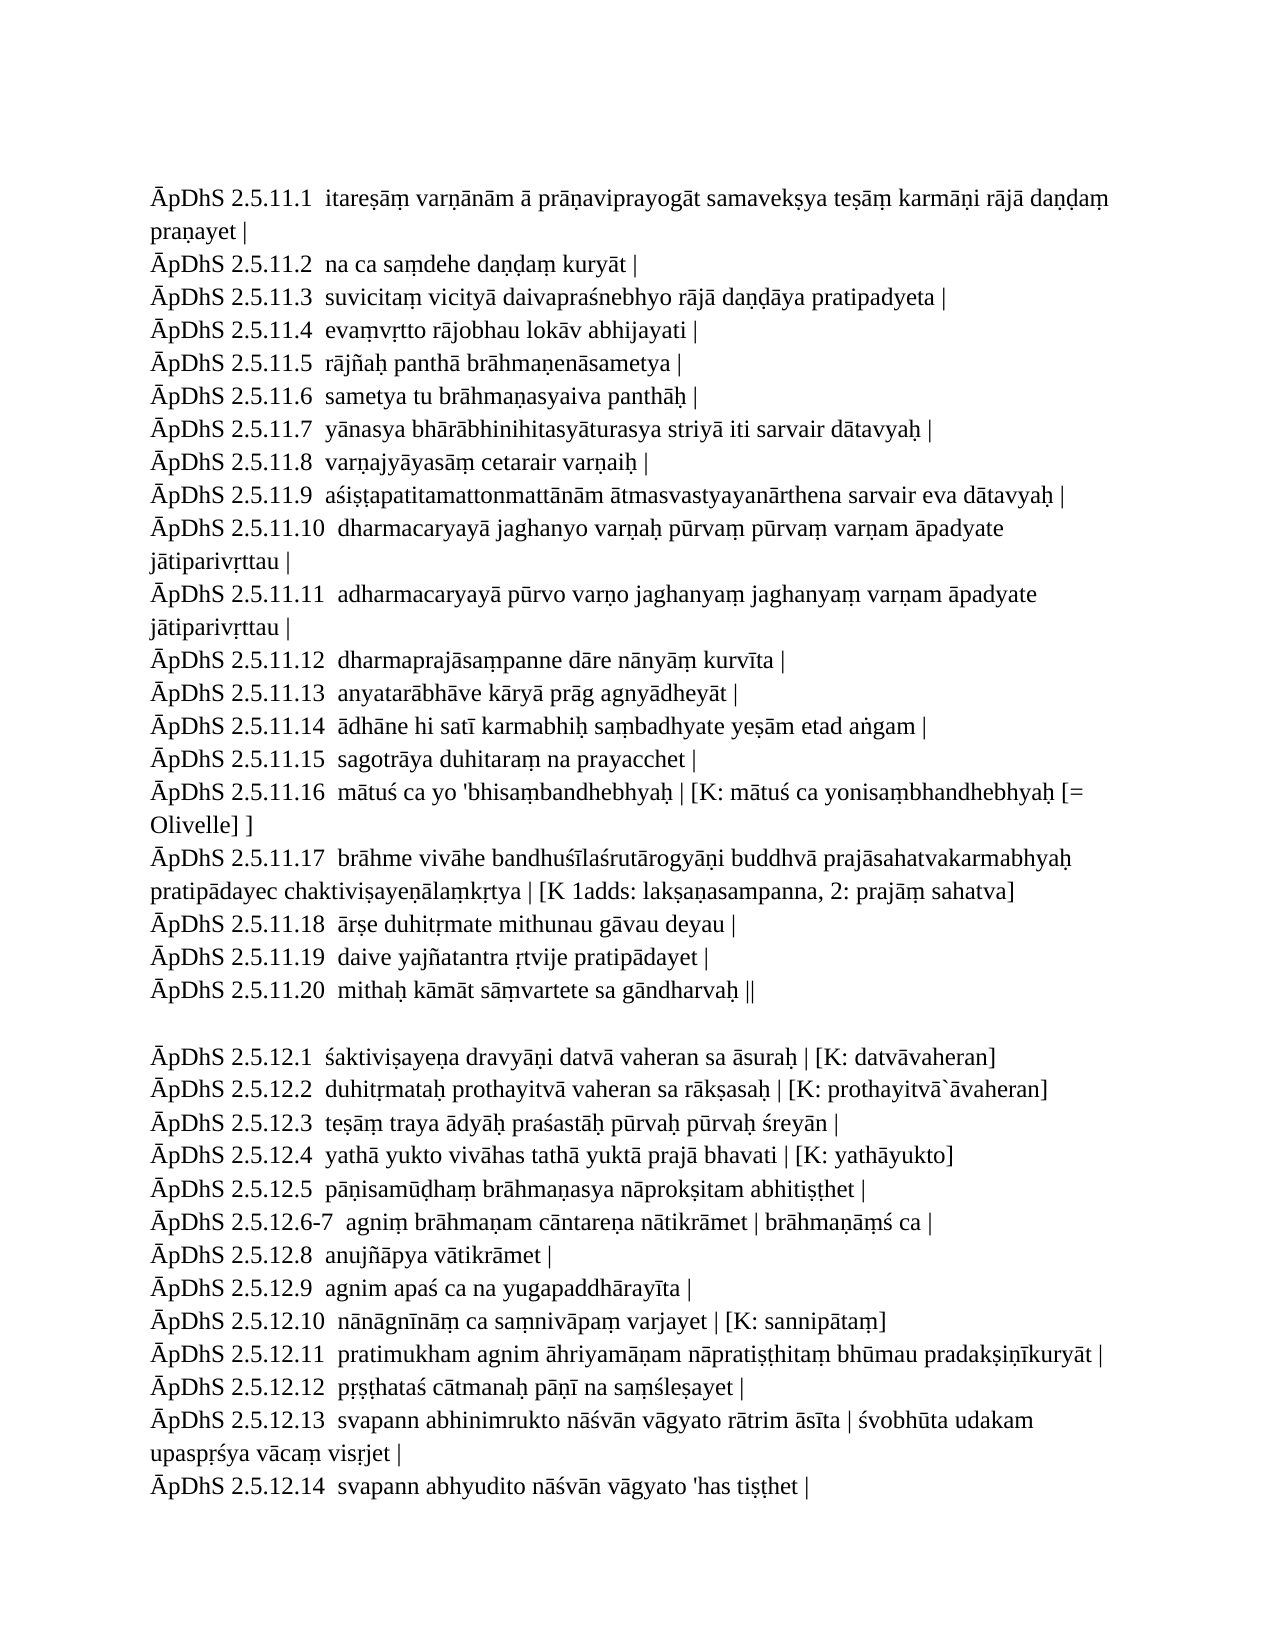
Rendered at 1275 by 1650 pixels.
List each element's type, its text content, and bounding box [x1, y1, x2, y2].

text ĀpDhS 2.5.11.5 rājñaḥ panthā brāhmaṇenāsametya | [150, 348, 1125, 377]
text ĀpDhS 2.5.12.9 agnim apaś ca na yugapaddhārayīta | [150, 1273, 1125, 1301]
text ĀpDhS 2.5.11.16 mātuś ca yo 'bhisaṃbandhebhyaḥ | [K: mātuś ca yonisaṃbhandhebhyaḥ [= Olivelle] ] [150, 777, 1125, 839]
text ĀpDhS 2.5.11.1 itareṣāṃ varṇānām ā prāṇaviprayogāt samavekṣya teṣāṃ karmāṇi rājā daṇḍaṃ praṇayet | [150, 183, 1125, 245]
text ĀpDhS 2.5.11.2 na ca saṃdehe daṇḍaṃ kuryāt | [150, 249, 1125, 278]
text ĀpDhS 2.5.11.9 aśiṣṭapatitamattonmattānām ātmasvastyayanārthena sarvair eva dātavyaḥ | [150, 480, 1125, 509]
text ĀpDhS 2.5.12.10 nānāgnīnāṃ ca saṃnivāpaṃ varjayet | [K: sannipātaṃ] [150, 1306, 1125, 1334]
text ĀpDhS 2.5.11.11 adharmacaryayā pūrvo varṇo jaghanyaṃ jaghanyaṃ varṇam āpadyate jātiparivṛttau | [150, 579, 1125, 641]
text ĀpDhS 2.5.12.13 svapann abhinimrukto nāśvān vāgyato rātrim āsīta | śvobhūta udakam upaspṛśya vācaṃ visṛjet | [150, 1405, 1125, 1467]
text ĀpDhS 2.5.11.14 ādhāne hi satī karmabhiḥ saṃbadhyate yeṣām etad aṅgam | [150, 711, 1125, 740]
text ĀpDhS 2.5.11.6 sametya tu brāhmaṇasyaiva panthāḥ | [150, 381, 1125, 410]
text ĀpDhS 2.5.11.10 dharmacaryayā jaghanyo varṇaḥ pūrvaṃ pūrvaṃ varṇam āpadyate jātiparivṛttau | [150, 513, 1125, 575]
text ĀpDhS 2.5.11.3 suvicitaṃ vicityā daivapraśnebhyo rājā daṇḍāya pratipadyeta | [150, 282, 1125, 311]
text ĀpDhS 2.5.12.4 yathā yukto vivāhas tathā yuktā prajā bhavati | [K: yathāyukto] [150, 1141, 1125, 1169]
text ĀpDhS 2.5.12.5 pāṇisamūḍhaṃ brāhmaṇasya nāprokṣitam abhitiṣṭhet | [150, 1174, 1125, 1202]
text ĀpDhS 2.5.11.19 daive yajñatantra ṛtvije pratipādayet | [150, 942, 1125, 971]
text ĀpDhS 2.5.12.12 pṛṣṭhataś cātmanaḥ pāṇī na saṃśleṣayet | [150, 1372, 1125, 1401]
text ĀpDhS 2.5.12.14 svapann abhyudito nāśvān vāgyato 'has tiṣṭhet | [150, 1471, 1125, 1499]
text ĀpDhS 2.5.12.1 śaktiviṣayeṇa dravyāṇi datvā vaheran sa āsuraḥ | [K: datvāvaheran] [150, 1042, 1125, 1070]
text ĀpDhS 2.5.11.12 dharmaprajāsaṃpanne dāre nānyāṃ kurvīta | [150, 645, 1125, 674]
text ĀpDhS 2.5.11.13 anyatarābhāve kāryā prāg agnyādheyāt | [150, 678, 1125, 707]
text ĀpDhS 2.5.11.8 varṇajyāyasāṃ cetarair varṇaiḥ | [150, 447, 1125, 476]
text ĀpDhS 2.5.12.6-7 agniṃ brāhmaṇam cāntareṇa nātikrāmet | brāhmaṇāṃś ca | [150, 1207, 1125, 1235]
text ĀpDhS 2.5.11.20 mithaḥ kāmāt sāṃvartete sa gāndharvaḥ || [150, 976, 1125, 1004]
text ĀpDhS 2.5.11.18 ārṣe duhitṛmate mithunau gāvau deyau | [150, 909, 1125, 938]
text ĀpDhS 2.5.11.7 yānasya bhārābhinihitasyāturasya striyā iti sarvair dātavyaḥ | [150, 414, 1125, 443]
text ĀpDhS 2.5.12.11 pratimukham agnim āhriyamāṇam nāpratiṣṭhitaṃ bhūmau pradakṣiṇīkuryāt | [150, 1339, 1125, 1367]
text ĀpDhS 2.5.12.3 teṣāṃ traya ādyāḥ praśastāḥ pūrvaḥ pūrvaḥ śreyān | [150, 1108, 1125, 1136]
text ĀpDhS 2.5.11.4 evaṃvṛtto rājobhau lokāv abhijayati | [150, 315, 1125, 344]
text ĀpDhS 2.5.11.17 brāhme vivāhe bandhuśīlaśrutārogyāṇi buddhvā prajāsahatvakarmabhyaḥ pratipādayec chaktiviṣayeṇālaṃkṛtya | [K 1adds: lakṣaṇasampanna, 2: prajāṃ sahatva] [150, 843, 1125, 905]
text ĀpDhS 2.5.11.15 sagotrāya duhitaraṃ na prayacchet | [150, 744, 1125, 773]
text ĀpDhS 2.5.12.8 anujñāpya vātikrāmet | [150, 1240, 1125, 1268]
text ĀpDhS 2.5.12.2 duhitṛmataḥ prothayitvā vaheran sa rākṣasaḥ | [K: prothayitvā`āvaheran] [150, 1074, 1125, 1103]
